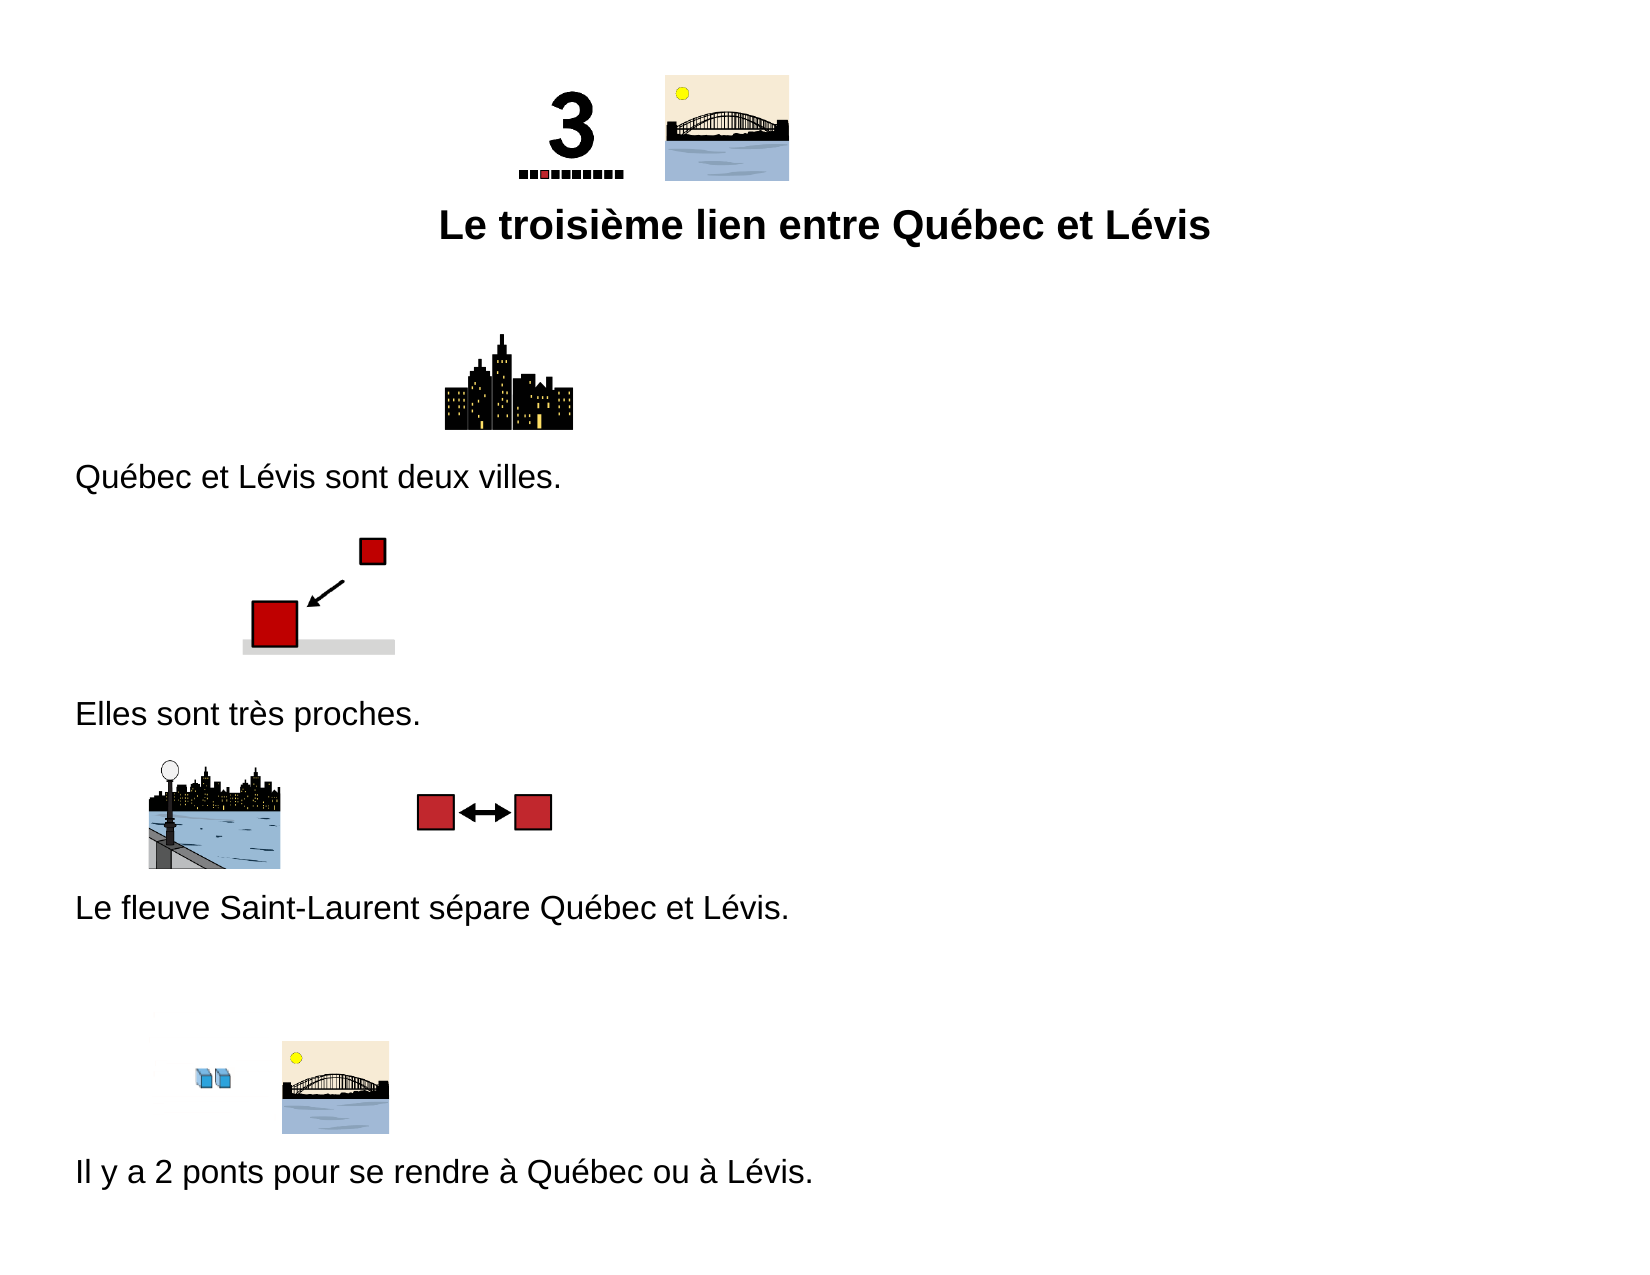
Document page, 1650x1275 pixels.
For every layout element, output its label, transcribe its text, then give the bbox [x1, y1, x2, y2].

picture [416, 752, 553, 869]
text Elles sont très proches. [75, 694, 1575, 733]
picture [443, 327, 574, 438]
picture [222, 514, 412, 676]
picture [148, 756, 281, 869]
picture [665, 75, 790, 181]
text Le fleuve Saint-Laurent sépare Québec et Lévis. [75, 888, 1575, 927]
text Il y a 2 ponts pour se rendre à Québec ou à Lévis. [75, 1152, 1575, 1190]
picture [517, 89, 625, 181]
text Le troisième lien entre Québec et Lévis [75, 201, 1575, 248]
text Québec et Lévis sont deux villes. [75, 457, 1575, 495]
picture [148, 1004, 390, 1134]
